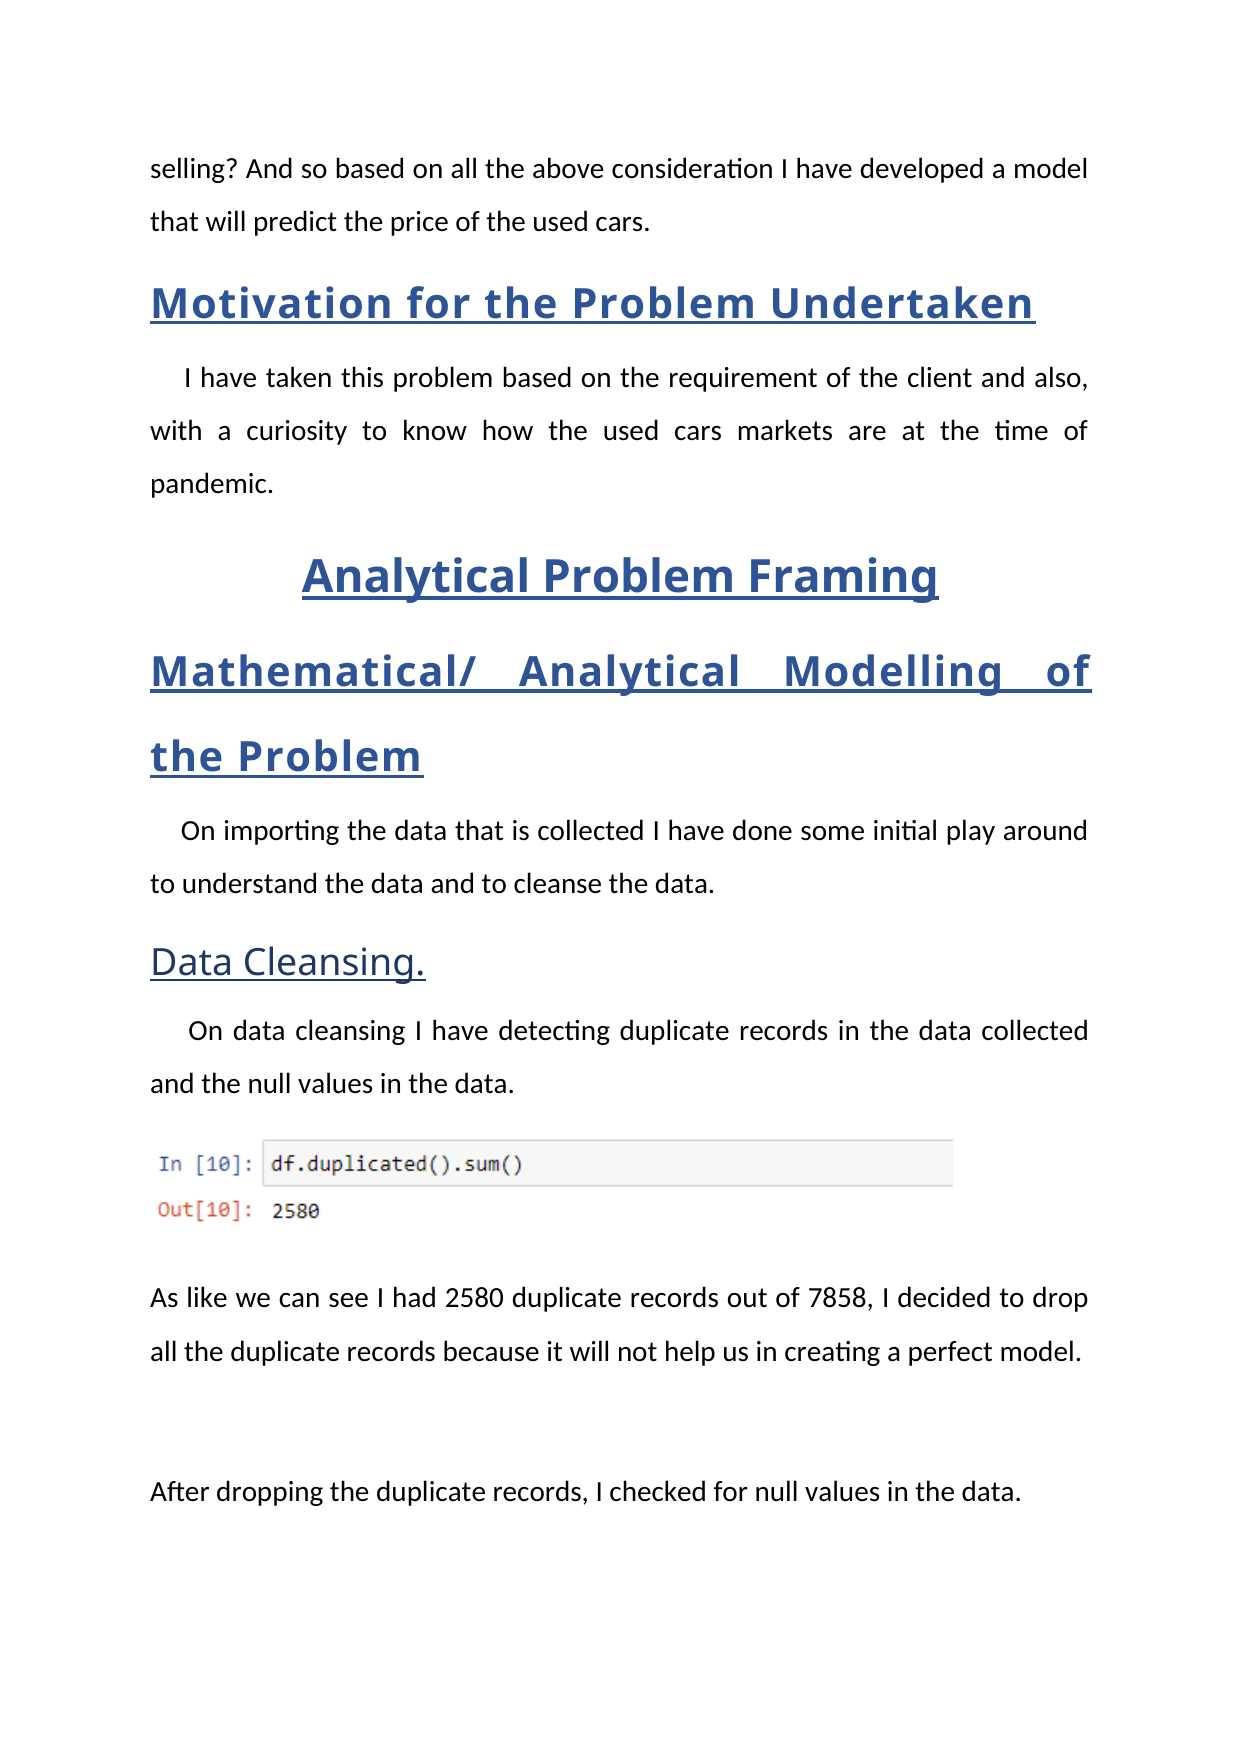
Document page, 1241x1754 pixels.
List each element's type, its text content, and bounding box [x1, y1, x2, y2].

subtitle Mathematical/ Analytical Modelling of the Problem [150, 693, 1090, 783]
text On data cleansing I have detecting duplicate records in the data collected and the null values in the data. [150, 1012, 1090, 1101]
text After dropping the duplicate records, I checked for null values in the data. [150, 1473, 1090, 1509]
picture [150, 1135, 954, 1245]
text On importing the data that is collected I have done some initial play around to understand the data and to cleanse the data. [150, 812, 1090, 901]
text I have taken this problem based on the requirement of the client and also, with a curiosity to know how the used cars markets are at the time of pandemic. [150, 359, 1090, 501]
text As like we can see I had 2580 duplicate records out of 7858, I decided to drop all the duplicate records because it will not help us in creating a perfect model. [150, 1279, 1090, 1368]
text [150, 150, 1090, 239]
subtitle Mathematical/ Analytical Modelling of the Problem [150, 642, 1090, 689]
subtitle Motivation for the Problem Undertaken [150, 273, 1090, 330]
subtitle Analytical Problem Framing [150, 544, 1090, 606]
subtitle Data Cleansing. [150, 935, 1090, 986]
